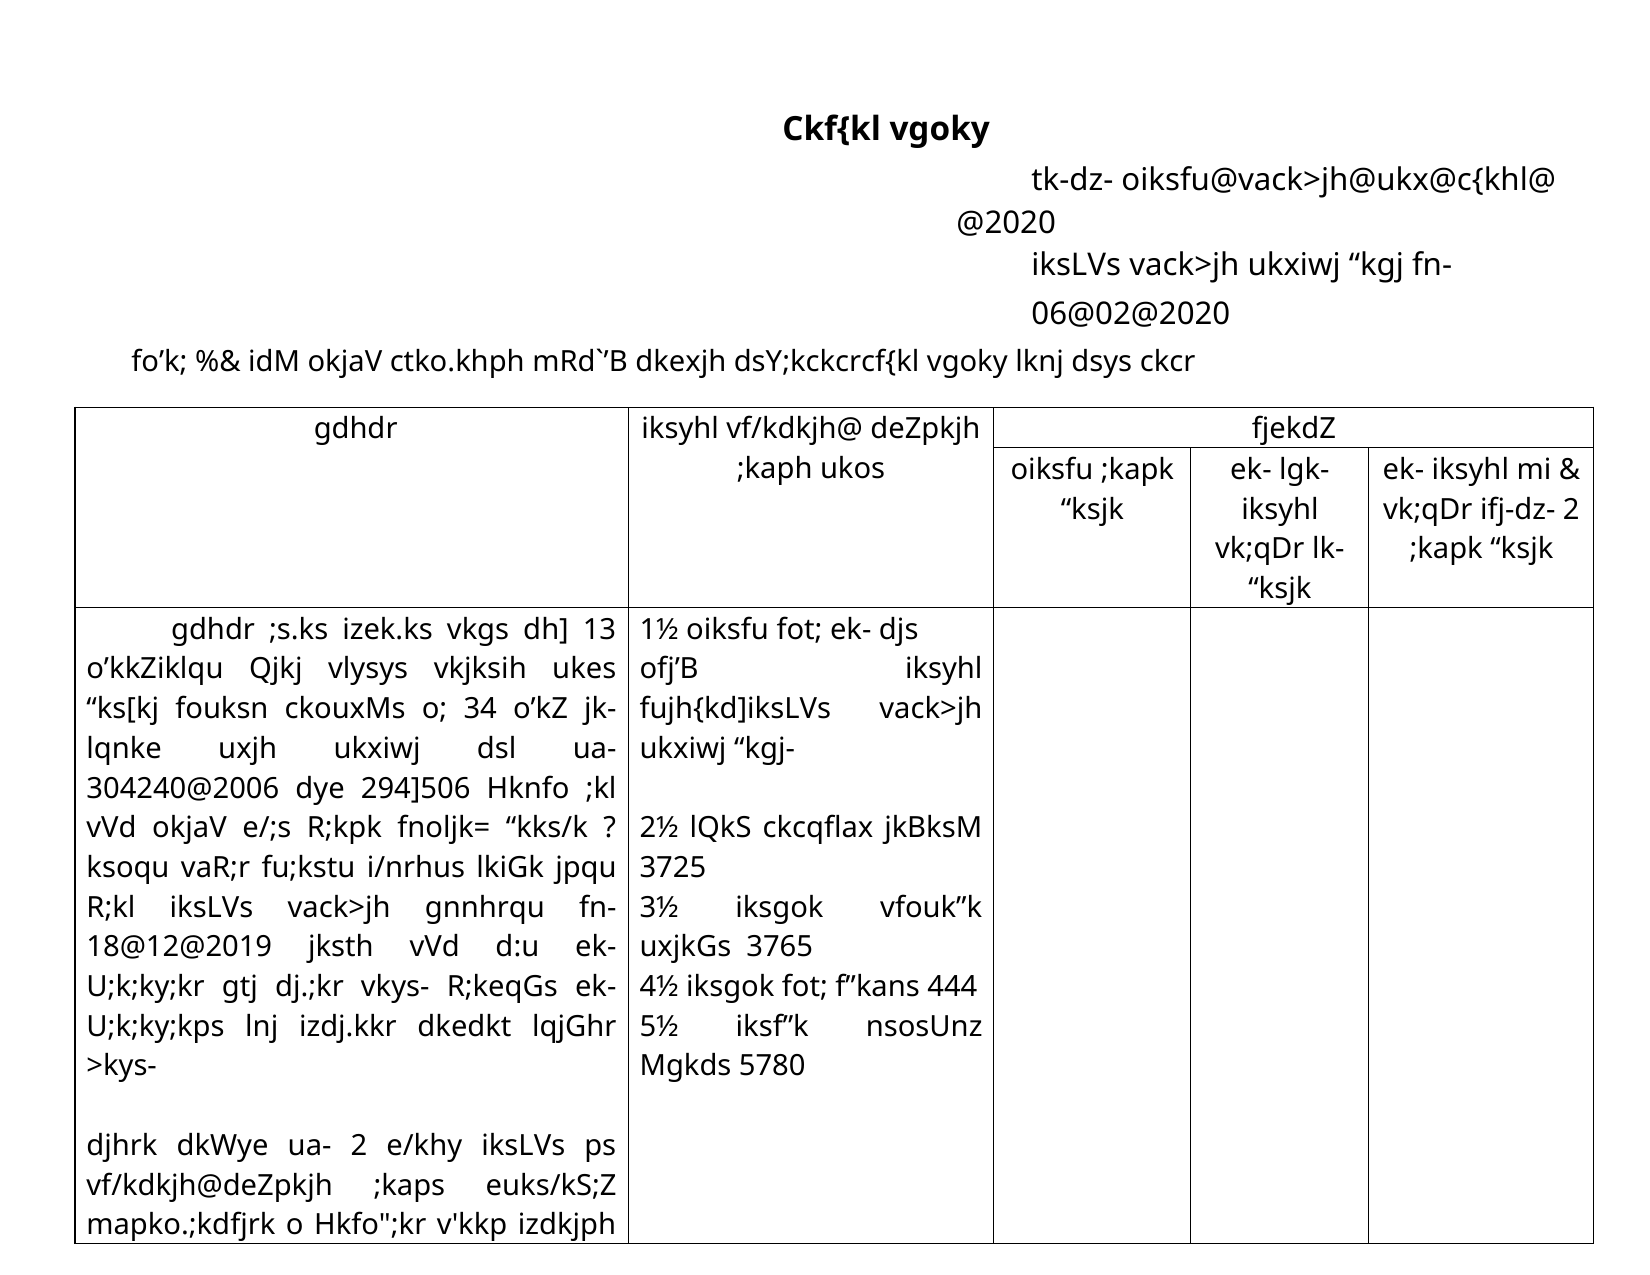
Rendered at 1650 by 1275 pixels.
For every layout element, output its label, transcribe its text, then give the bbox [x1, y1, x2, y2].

table_cell ek- lgk- iksyhl vk;qDr lk- “ksjk [1191, 448, 1368, 607]
table_cell [1191, 608, 1368, 1243]
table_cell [76, 608, 628, 1243]
table_cell [1369, 608, 1593, 1243]
text tk-dz- oiksfu@vack>jh@ukx@c{khl@ @2020 [956, 157, 1641, 242]
text Ckf{kl vgoky [131, 105, 1641, 150]
table_header iksyhl vf/kdkjh@ deZpkjh ;kaph ukos [629, 408, 993, 607]
table_header fjekdZ [994, 408, 1593, 447]
table_cell [994, 608, 1190, 1243]
table_header gdhdr [76, 408, 628, 607]
table_cell oiksfu ;kapk “ksjk [994, 448, 1190, 607]
text fo’k; %& idM okjaV ctko.khph mRd`’B dkexjh dsY;kckcrcf{kl vgoky lknj dsys ckcr [131, 340, 1641, 380]
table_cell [629, 608, 993, 1243]
text iksLVs vack>jh ukxiwj “kgj fn- 06@02@2020 [1031, 242, 1641, 334]
table_cell ek- iksyhl mi & vk;qDr ifj-dz- 2 ;kapk “ksjk [1369, 448, 1593, 607]
